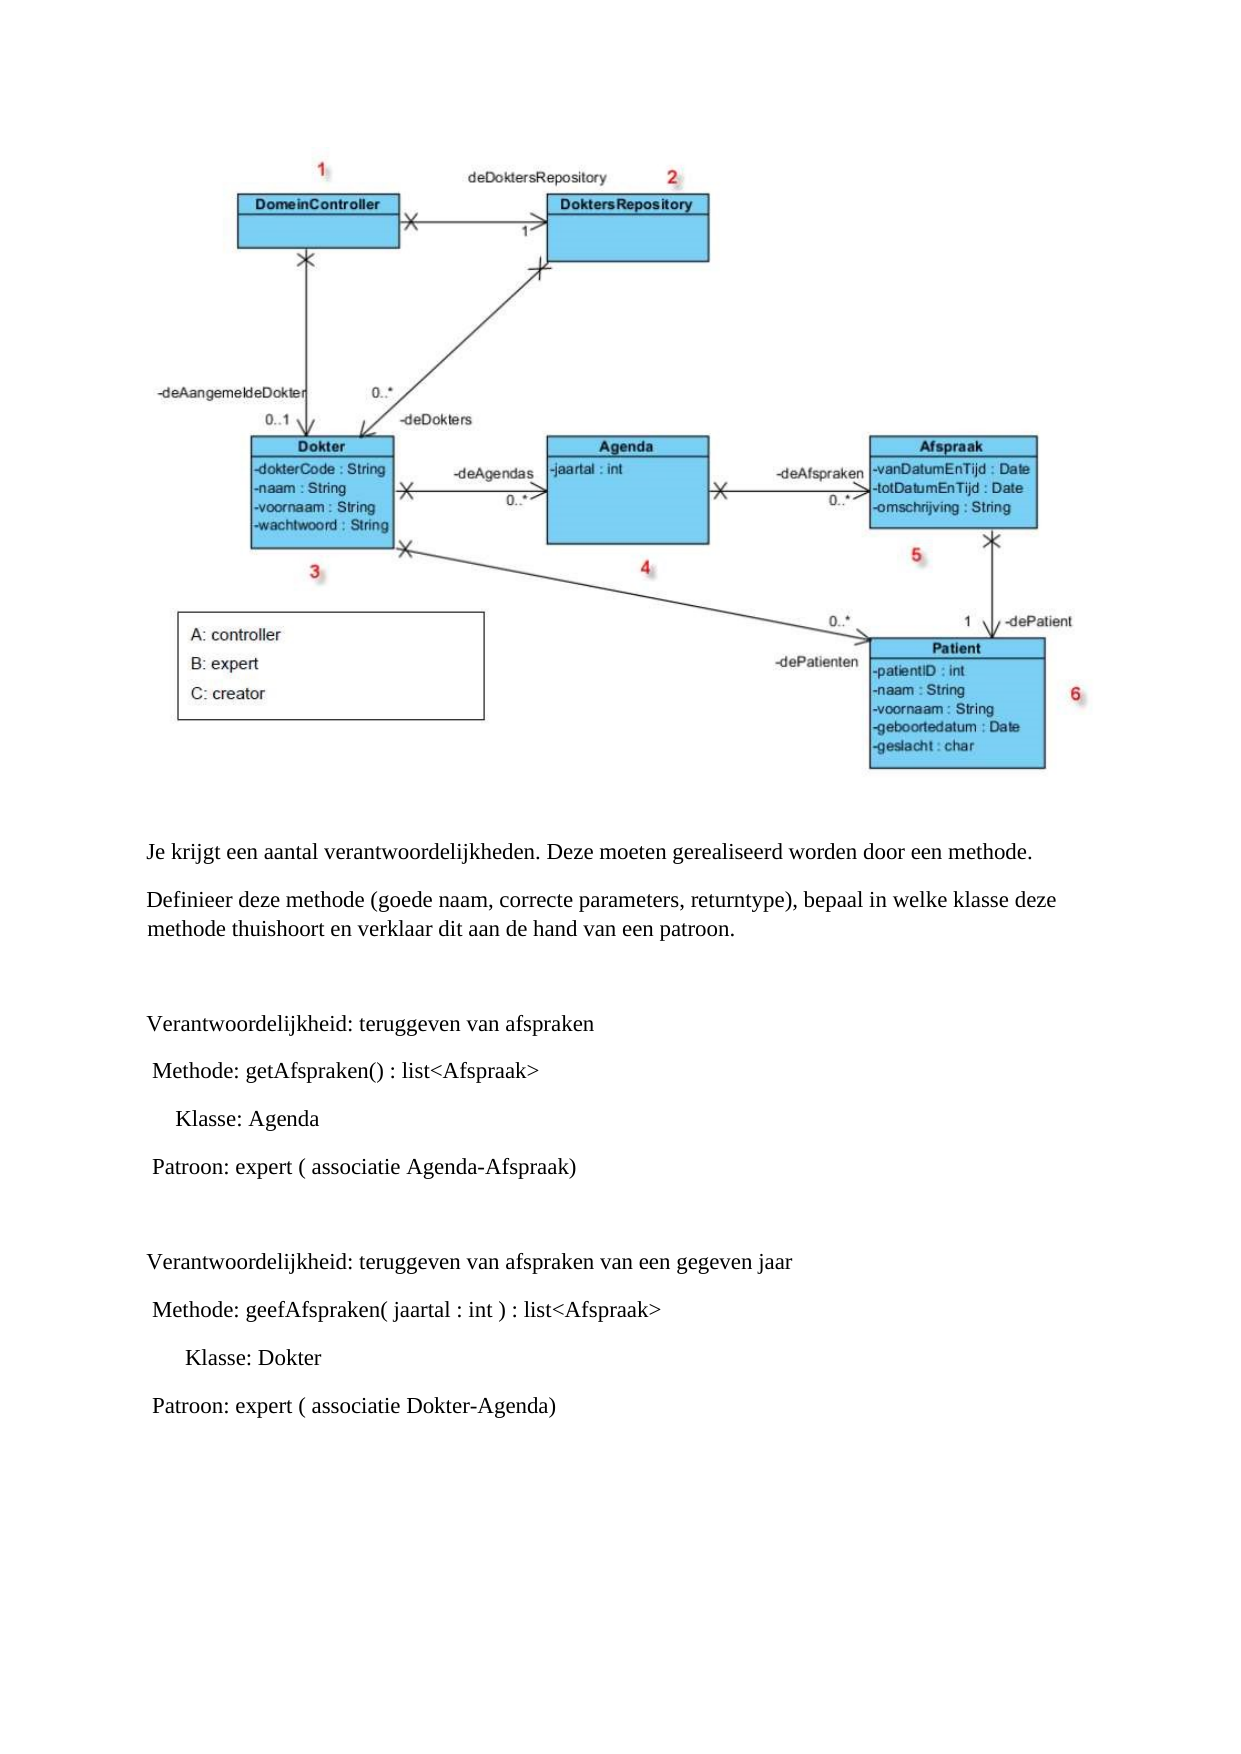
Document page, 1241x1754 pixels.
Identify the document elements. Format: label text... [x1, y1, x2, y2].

text Definieer deze methode (goede naam, correcte parameters, returntype), bepaal in welke klasse deze methode thuishoort en verklaar dit aan de hand van een patroon. [146, 886, 1098, 942]
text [146, 1392, 1098, 1418]
text Je krijgt een aantal verantwoordelijkheden. Deze moeten gerealiseerd worden door een methode. [146, 838, 1098, 865]
text Klasse: Dokter [146, 1344, 1098, 1370]
text Patroon: expert ( associatie Agenda-Afspraak) [146, 1153, 1098, 1180]
picture [152, 147, 1098, 778]
text Methode: getAfspraken() : list<Afspraak> [146, 1057, 1098, 1084]
text Methode: geefAfspraken( jaartal : int ) : list<Afspraak> [146, 1296, 1098, 1322]
text Verantwoordelijkheid: teruggeven van afspraken van een gegeven jaar [146, 1248, 1098, 1274]
text Klasse: Agenda [147, 1105, 1098, 1132]
text Verantwoordelijkheid: teruggeven van afspraken [146, 1009, 1098, 1036]
